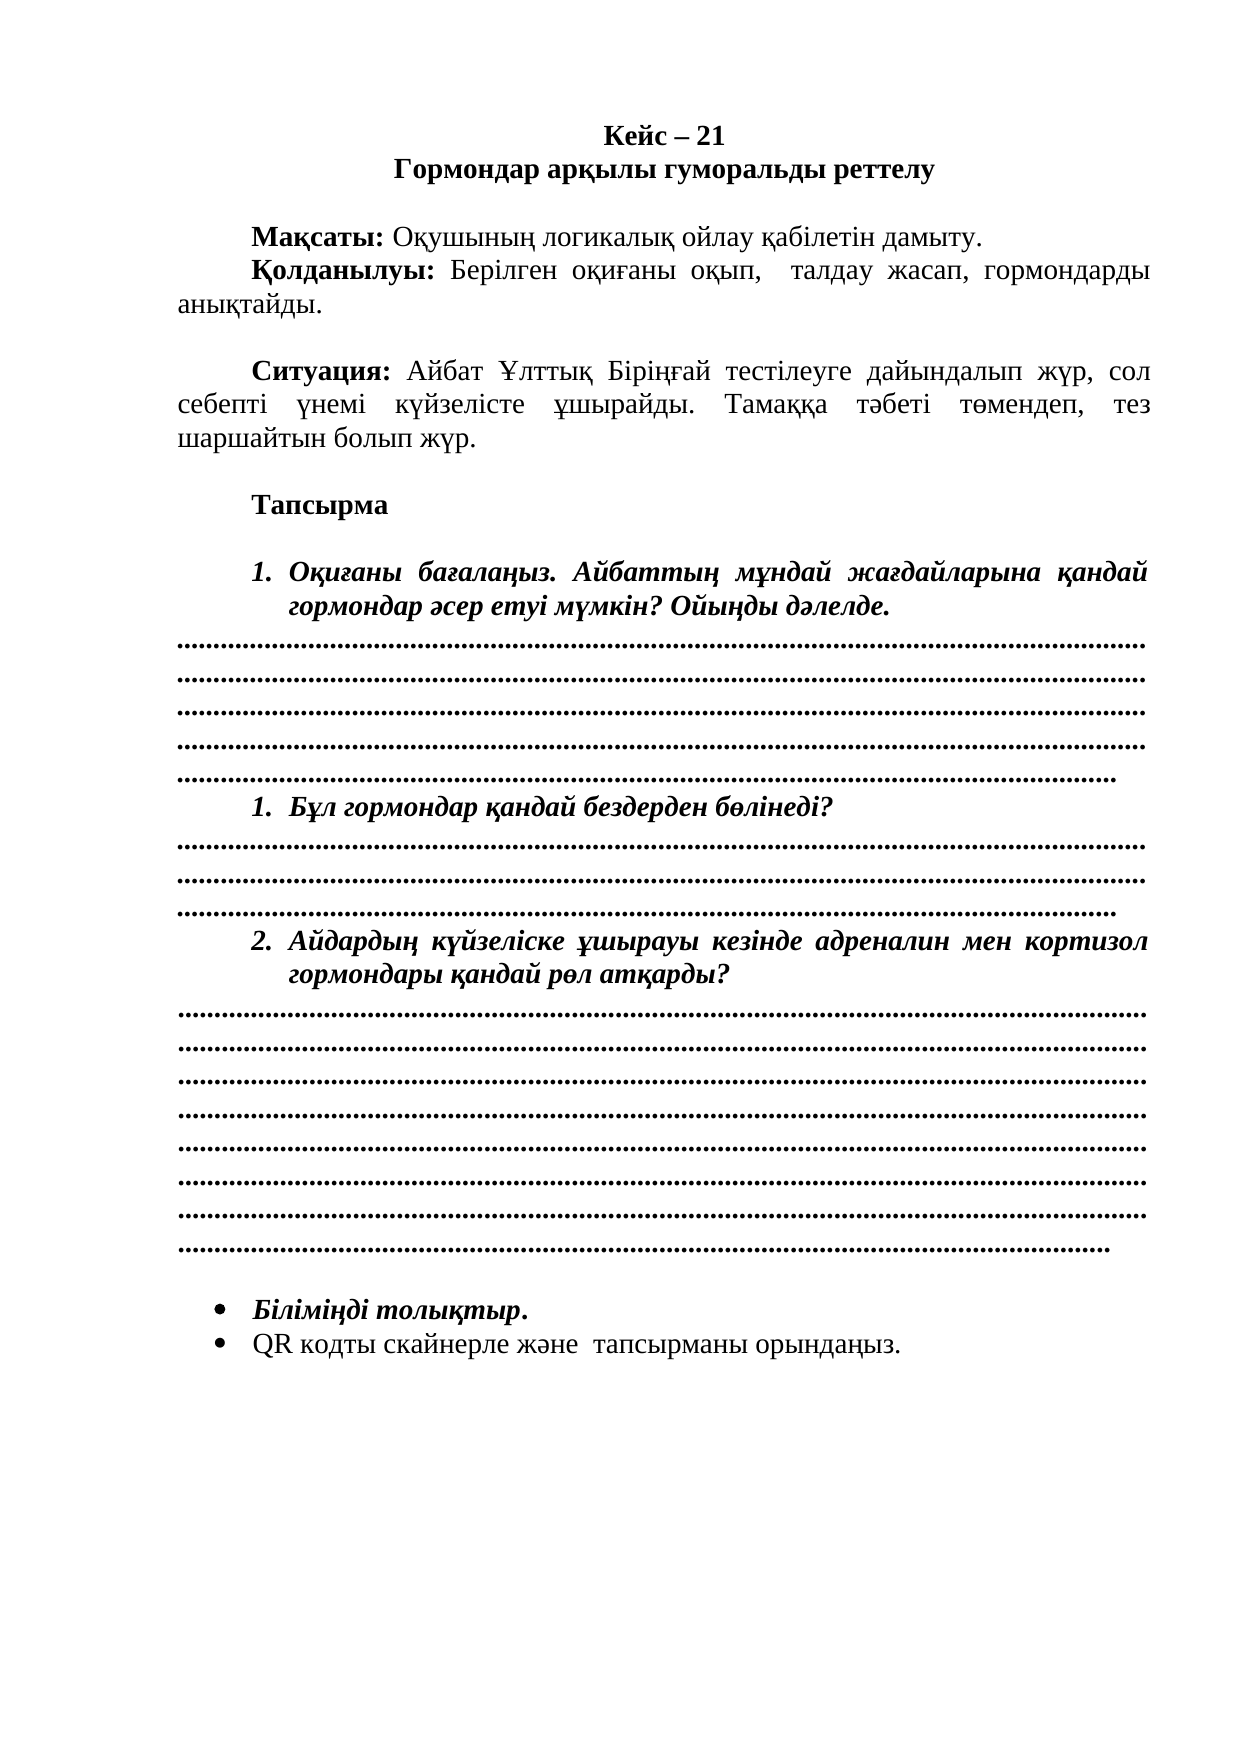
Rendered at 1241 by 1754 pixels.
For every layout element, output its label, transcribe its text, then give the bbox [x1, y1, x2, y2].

text ..................................................................................................................................... ...................................................................................................................................................................................................................................................................... [177, 822, 1152, 923]
list QR кодты скайнерле және тапсырманы орындаңыз. [215, 1326, 1152, 1359]
list Оқиғаны бағалаңыз. Айбаттың мұндай жағдайларына қандай гормондар әсер етуі мүмкін? Ойыңды дәлелде. [251, 554, 1152, 621]
text ................................................................................................................................................................................................................................................................................................................................................................................................................................................................................................................................................................................................................................................................................................................................................................................................................................................................................................................................................................................................................................................................................................... [177, 990, 1152, 1258]
text Мақсаты: Оқушының логикалық ойлау қабілетін дамыту. [177, 219, 1152, 252]
text Қолданылуы: Берілген оқиғаны оқып, талдау жасап, гормондарды анықтайды. [177, 252, 1152, 319]
text Тапсырма [177, 487, 1152, 521]
text Ситуация: Айбат Ұлттық Біріңғай тестілеуге дайындалып жүр, сол себепті үнемі күйзелісте ұшырайды. Тамаққа тәбеті төмендеп, тез шаршайтын болып жүр. [177, 353, 1152, 453]
list Айдардың күйзеліске ұшырауы кезінде адреналин мен кортизол гормондары қандай рөл атқарды? [251, 923, 1152, 990]
text ..................................................................................................................................................................................................................................................................................................................................................................................................................................................................................................................................................................................................................................................................................... [177, 621, 1152, 789]
list Бұл гормондар қандай бездерден бөлінеді? [251, 789, 1152, 822]
list Біліміңді толықтыр. [215, 1292, 1152, 1326]
text Кейс – 21 [177, 118, 1152, 152]
text Гормондар арқылы гуморальды реттелу [177, 152, 1152, 185]
